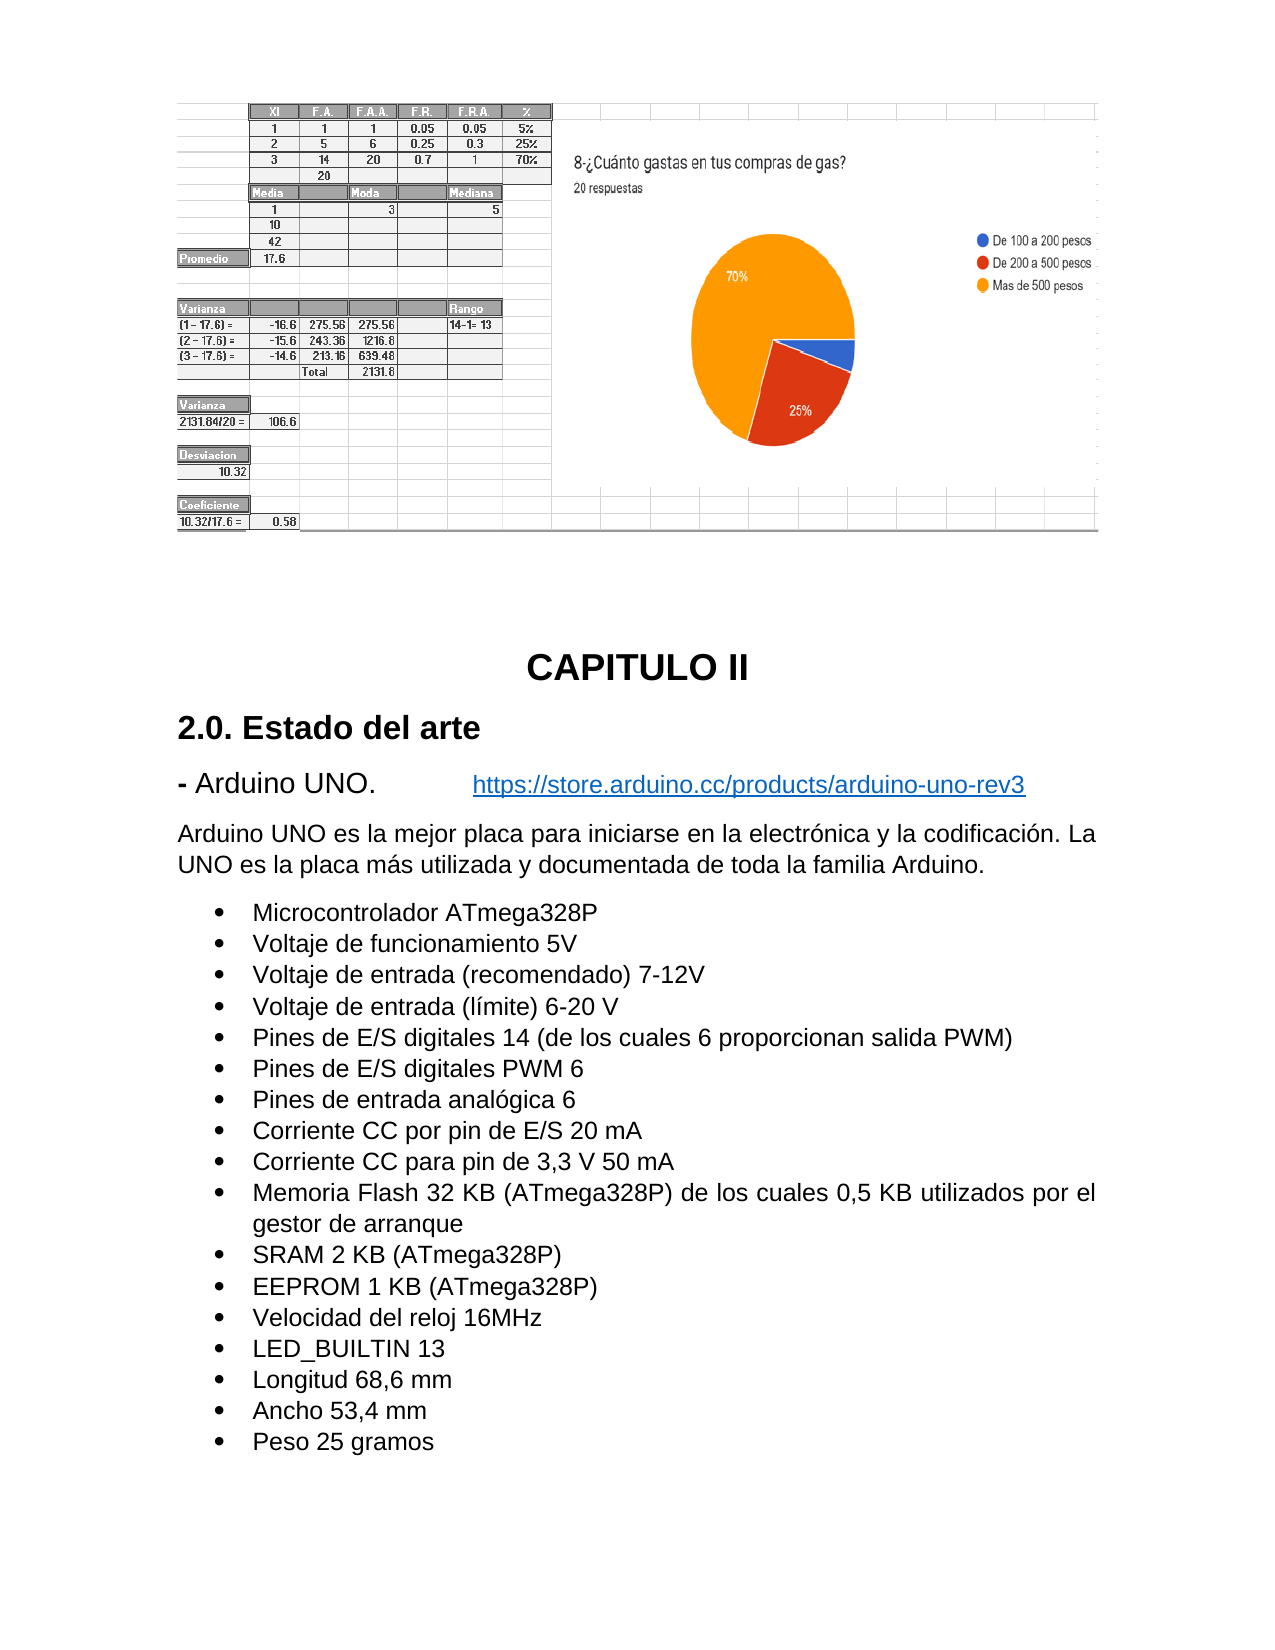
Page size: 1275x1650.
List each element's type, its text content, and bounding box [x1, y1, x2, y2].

list Voltaje de entrada (recomendado) 7-12V [215, 960, 1098, 989]
list Pines de entrada analógica 6 [215, 1085, 1098, 1114]
list Velocidad del reloj 16MHz [215, 1303, 1098, 1332]
list Voltaje de entrada (límite) 6-20 V [215, 991, 1098, 1020]
list Pines de E/S digitales 14 (de los cuales 6 proporcionan salida PWM) [215, 1023, 1098, 1051]
text CAPITULO II [177, 645, 1098, 688]
list LED_BUILTIN 13 [215, 1334, 1098, 1363]
text - Arduino UNO. https://store.arduino.cc/products/arduino-uno-rev3 [177, 766, 1098, 800]
list Ancho 53,4 mm [215, 1396, 1098, 1425]
list Peso 25 gramos [215, 1427, 1098, 1456]
list Pines de E/S digitales PWM 6 [215, 1054, 1098, 1083]
list SRAM 2 KB (ATmega328P) [215, 1241, 1098, 1269]
list Microcontrolador ATmega328P [215, 898, 1098, 927]
list EEPROM 1 KB (ATmega328P) [215, 1272, 1098, 1301]
list Voltaje de funcionamiento 5V [215, 929, 1098, 958]
text 2.0. Estado del arte [177, 708, 1098, 747]
list Corriente CC para pin de 3,3 V 50 mA [215, 1147, 1098, 1176]
list Corriente CC por pin de E/S 20 mA [215, 1116, 1098, 1145]
picture [177, 103, 1099, 532]
list Longitud 68,6 mm [215, 1365, 1098, 1394]
list Memoria Flash 32 KB (ATmega328P) de los cuales 0,5 KB utilizados por el gestor de arranque [215, 1178, 1098, 1238]
text Arduino UNO es la mejor placa para iniciarse en la electrónica y la codificación. La UNO es la placa más utilizada y documentada de toda la familia Arduino. [177, 819, 1098, 879]
